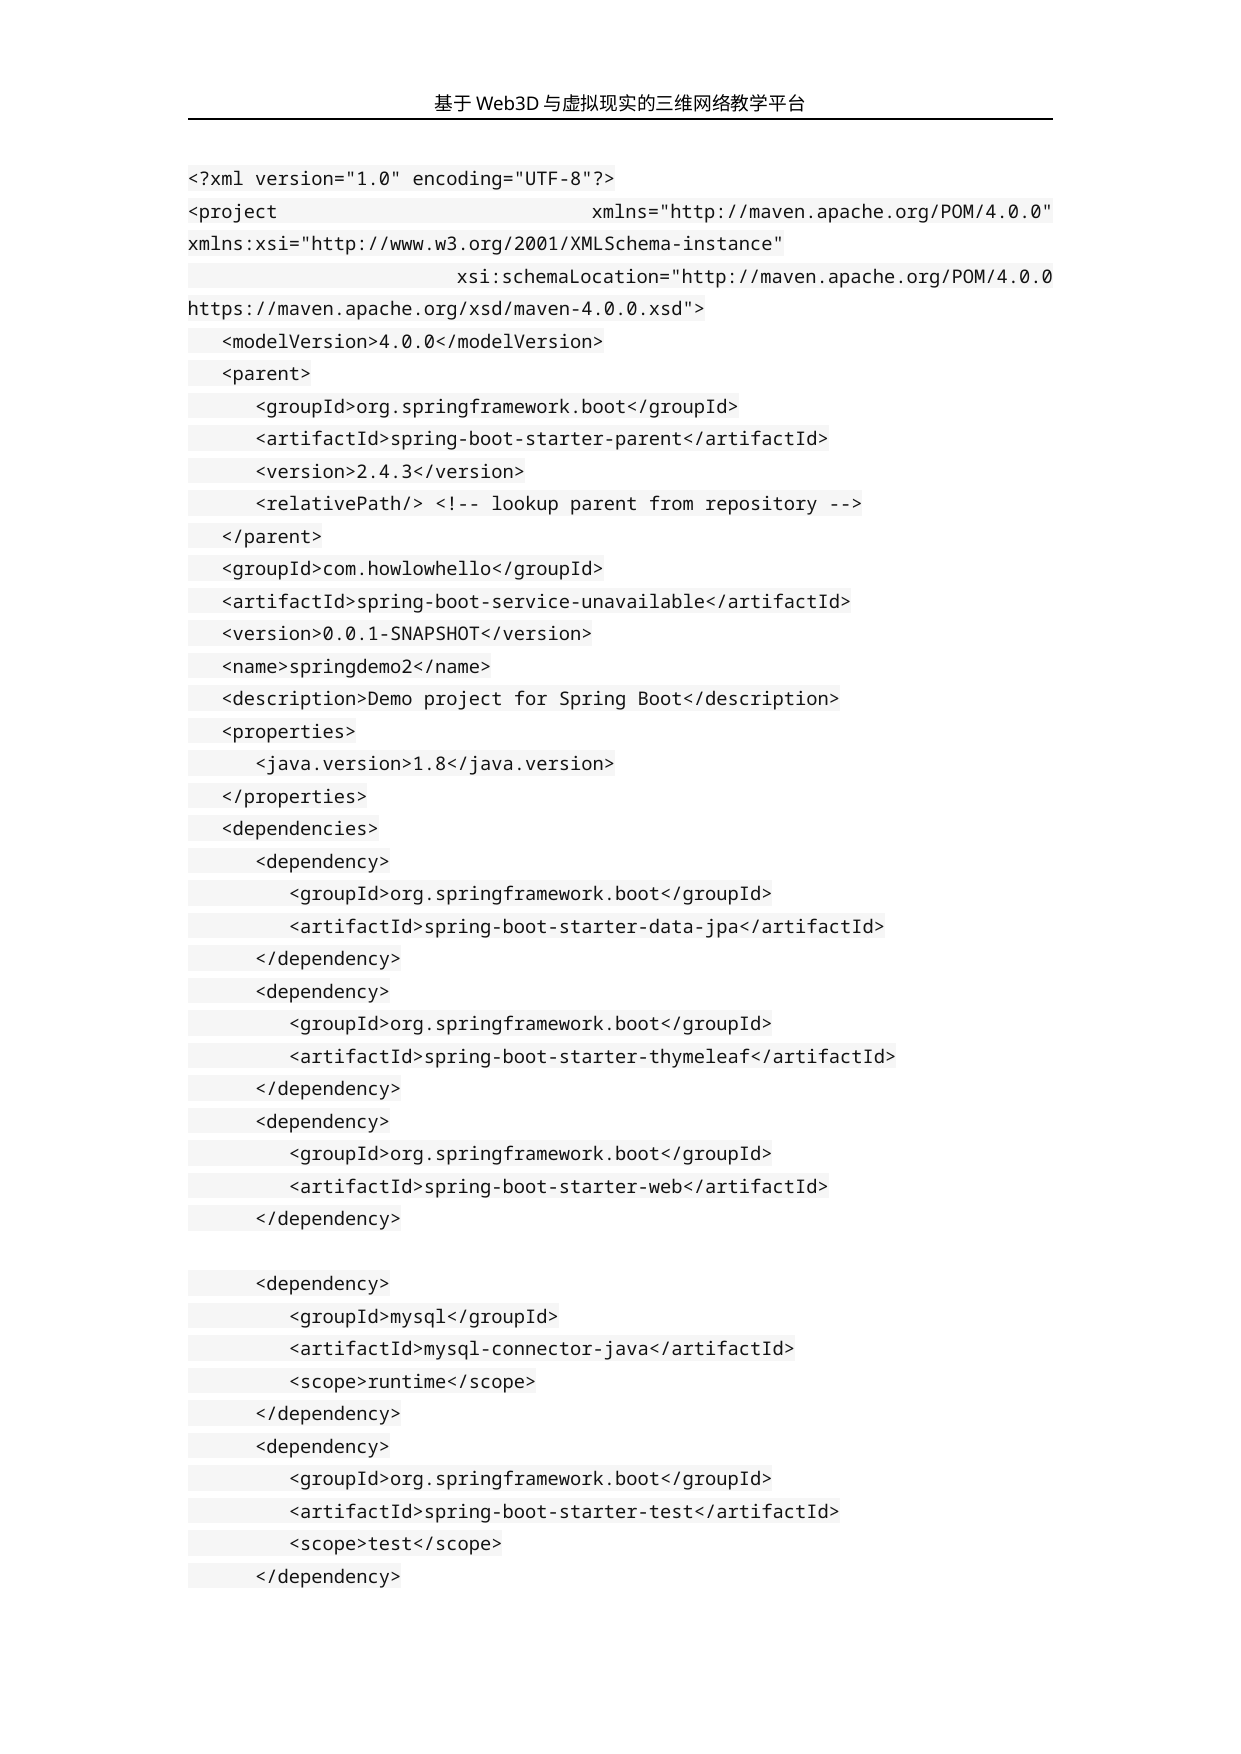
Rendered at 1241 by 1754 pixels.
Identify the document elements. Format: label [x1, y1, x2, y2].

text [187, 162, 1053, 1592]
